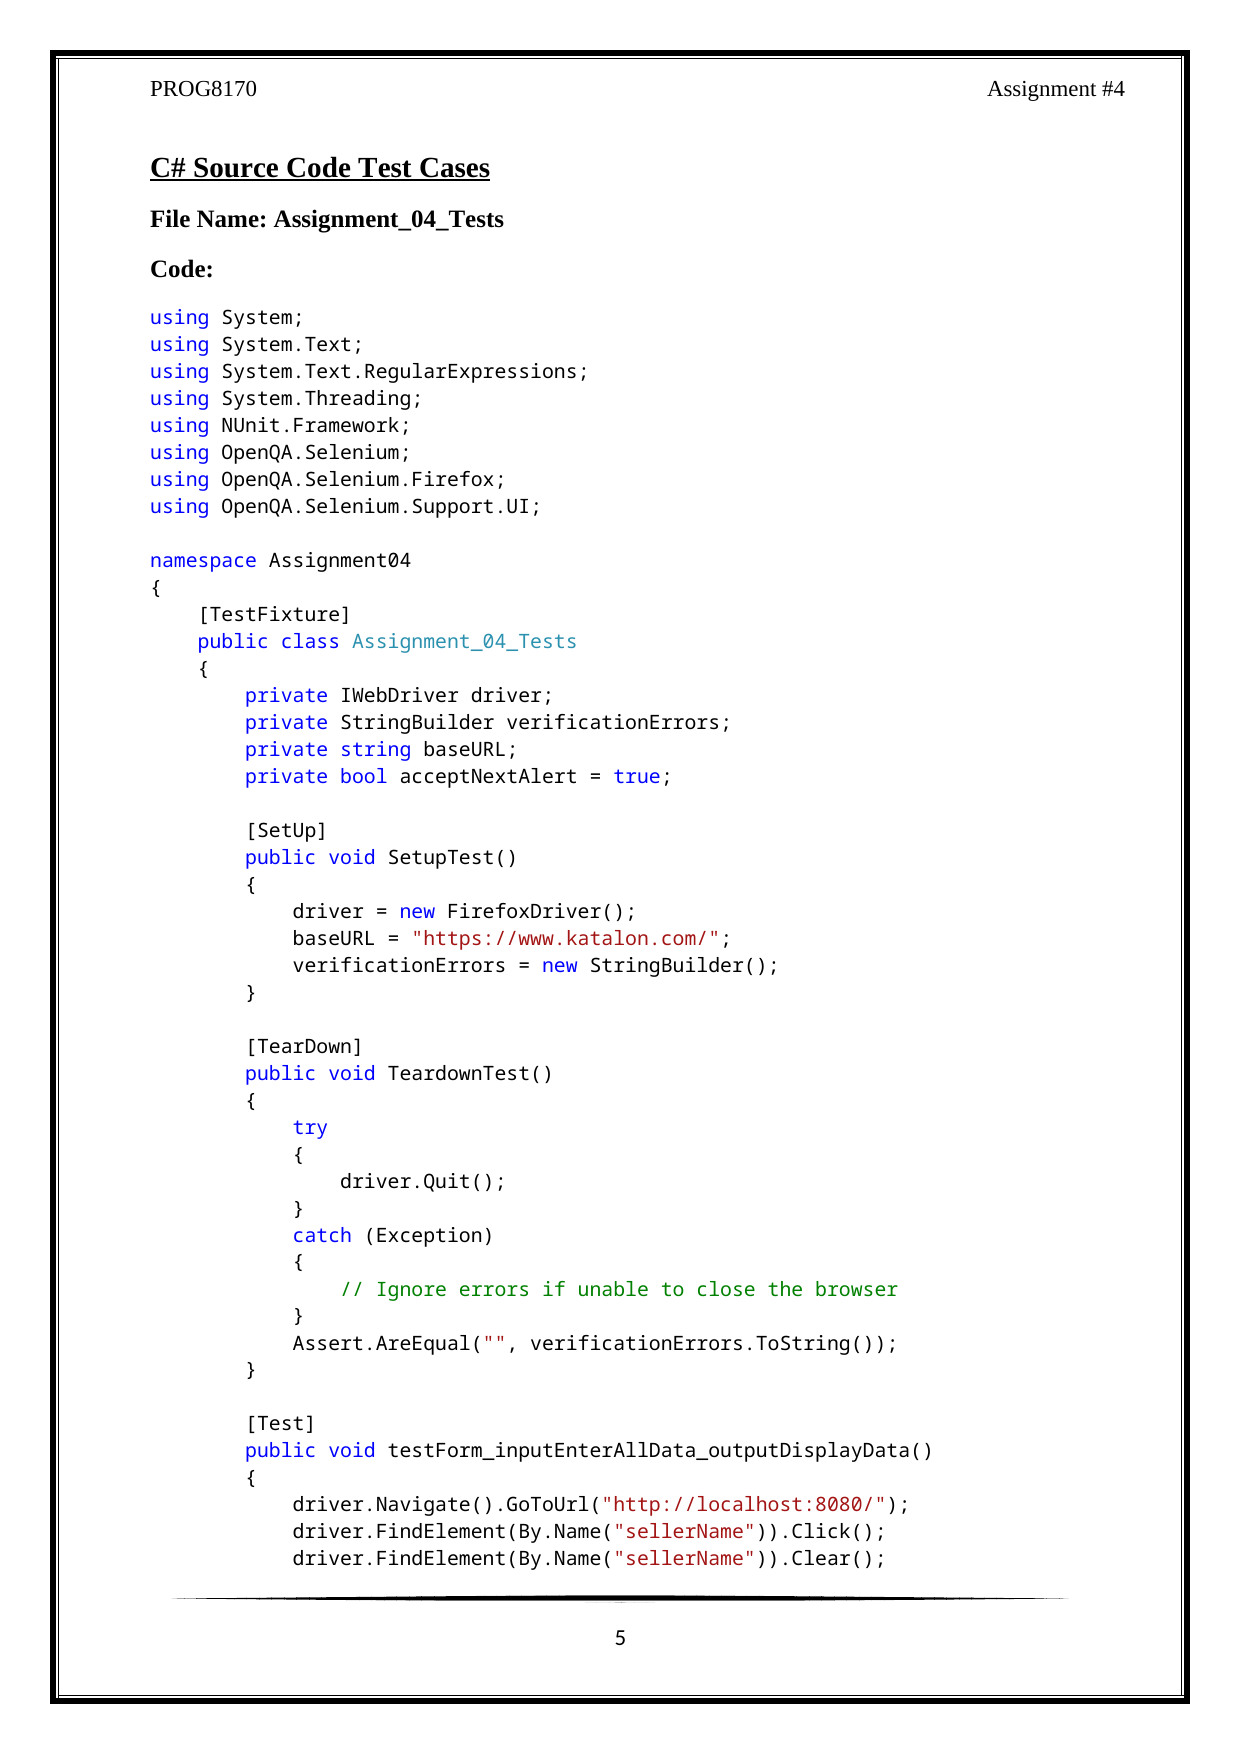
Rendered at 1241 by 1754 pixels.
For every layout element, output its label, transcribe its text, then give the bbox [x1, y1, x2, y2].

text [TestFixture] [150, 600, 1090, 627]
text public class Assignment_04_Tests [150, 627, 1090, 654]
text using NUnit.Framework; [150, 411, 1090, 438]
text Code: [150, 254, 1090, 283]
text { [150, 654, 1090, 681]
text } [150, 1302, 1090, 1329]
text Assert.AreEqual("", verificationErrors.ToString()); [150, 1329, 1090, 1356]
text private string baseURL; [150, 735, 1090, 762]
text driver.FindElement(By.Name("sellerName")).Click(); [150, 1518, 1090, 1544]
text // Ignore errors if unable to close the browser [150, 1275, 1090, 1302]
text private StringBuilder verificationErrors; [150, 708, 1090, 735]
text File Name: Assignment_04_Tests [150, 204, 1090, 233]
text } [150, 978, 1090, 1005]
text namespace Assignment04 [150, 546, 1090, 573]
text } [150, 1194, 1090, 1221]
text try [150, 1113, 1090, 1140]
picture [171, 1594, 1069, 1603]
text using System; [150, 303, 1090, 331]
text [SetUp] [150, 816, 1090, 843]
text { [150, 1140, 1090, 1167]
text private bool acceptNextAlert = true; [150, 762, 1090, 789]
text public void testForm_inputEnterAllData_outputDisplayData() [150, 1437, 1090, 1464]
text using System.Text; [150, 331, 1090, 357]
text catch (Exception) [150, 1221, 1090, 1248]
text driver = new FirefoxDriver(); [150, 897, 1090, 924]
text { [150, 1086, 1090, 1113]
text C# Source Code Test Cases [150, 150, 1090, 183]
text [Test] [150, 1410, 1090, 1437]
text [TearDown] [150, 1032, 1090, 1059]
text { [150, 573, 1090, 600]
text using System.Threading; [150, 384, 1090, 411]
text verificationErrors = new StringBuilder(); [150, 951, 1090, 978]
text driver.Quit(); [150, 1167, 1090, 1194]
text { [150, 1464, 1090, 1491]
text baseURL = "https://www.katalon.com/"; [150, 924, 1090, 951]
text using OpenQA.Selenium.Firefox; [150, 465, 1090, 492]
text using System.Text.RegularExpressions; [150, 357, 1090, 384]
text } [150, 1356, 1090, 1383]
text public void TeardownTest() [150, 1059, 1090, 1086]
text private IWebDriver driver; [150, 681, 1090, 708]
text public void SetupTest() [150, 843, 1090, 870]
text using OpenQA.Selenium.Support.UI; [150, 492, 1090, 519]
text { [150, 1248, 1090, 1275]
text driver.FindElement(By.Name("sellerName")).Clear(); [150, 1544, 1090, 1572]
text { [150, 870, 1090, 897]
text using OpenQA.Selenium; [150, 438, 1090, 465]
text driver.Navigate().GoToUrl("http://localhost:8080/"); [150, 1491, 1090, 1518]
